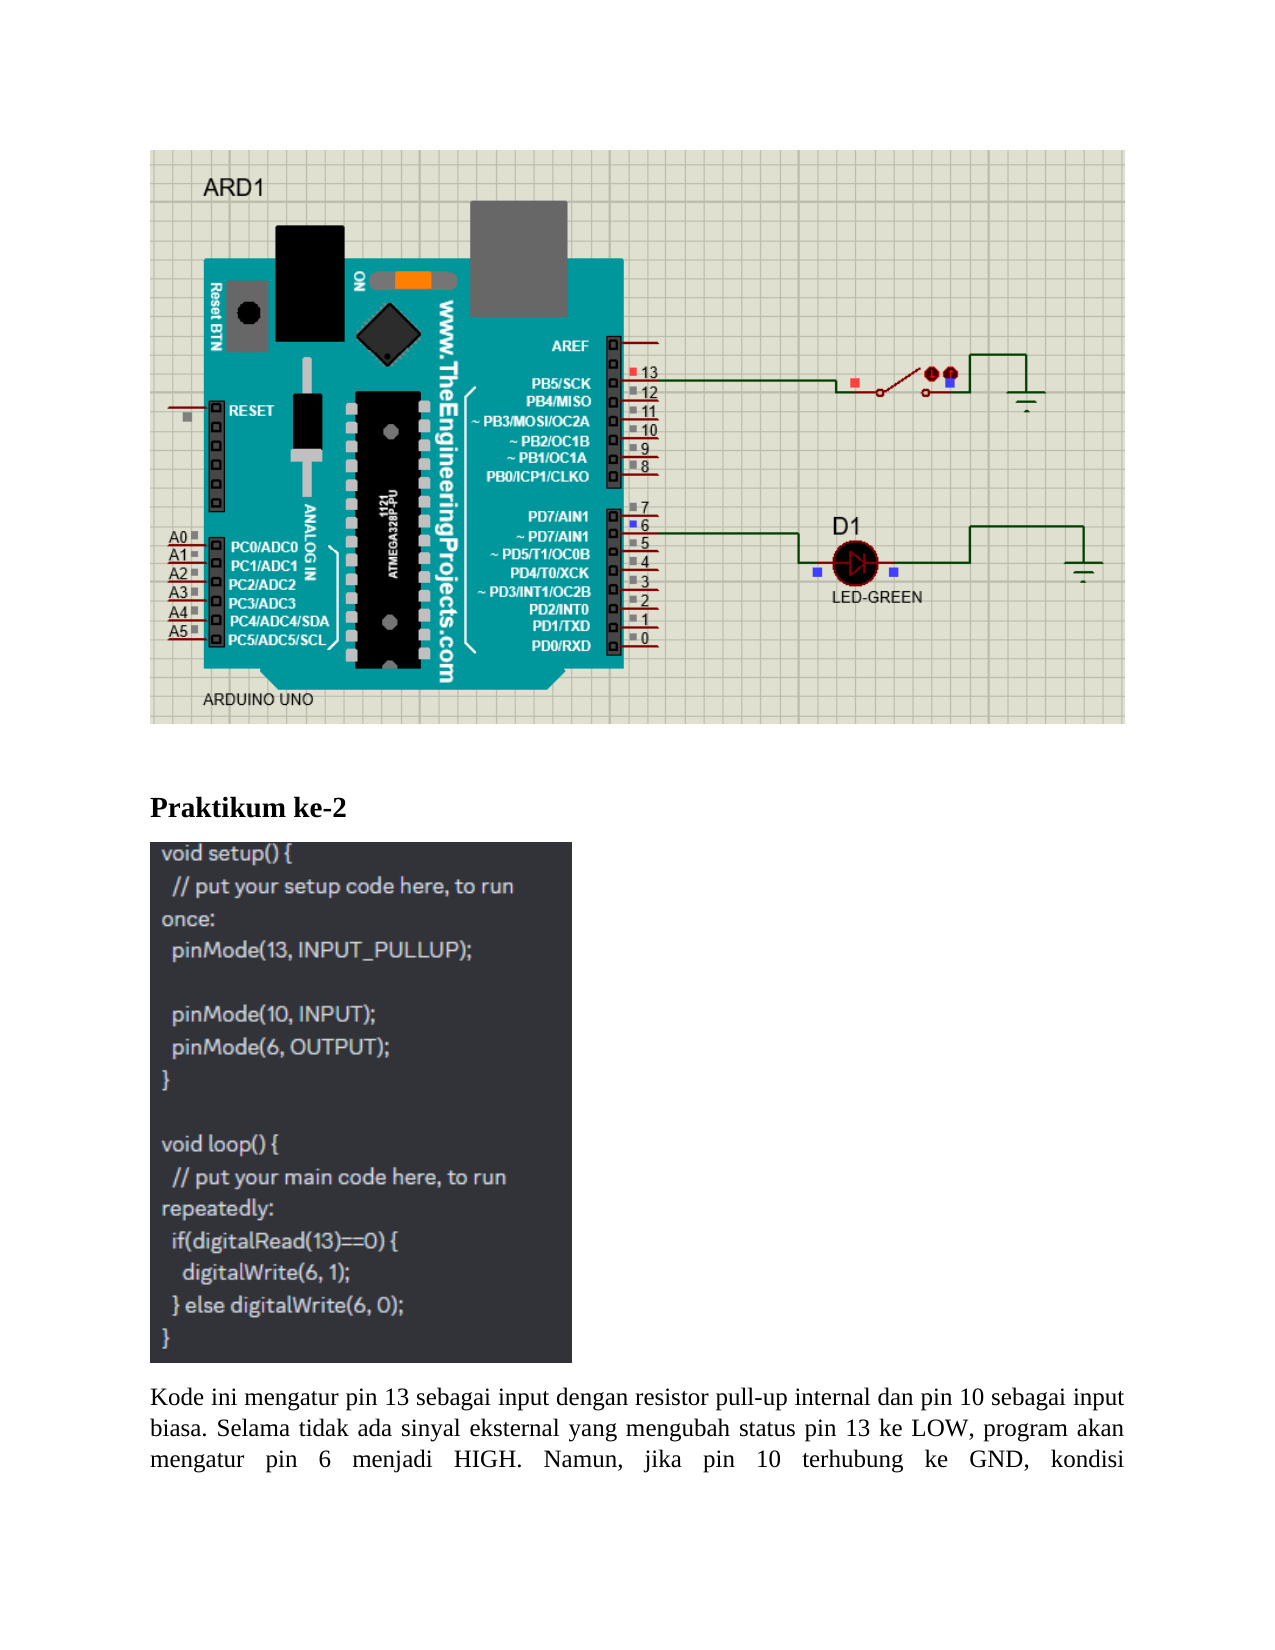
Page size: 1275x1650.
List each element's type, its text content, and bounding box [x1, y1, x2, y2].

picture [150, 150, 1125, 724]
text Praktikum ke-2 [150, 790, 1125, 823]
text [150, 1382, 1125, 1473]
picture [150, 842, 572, 1363]
